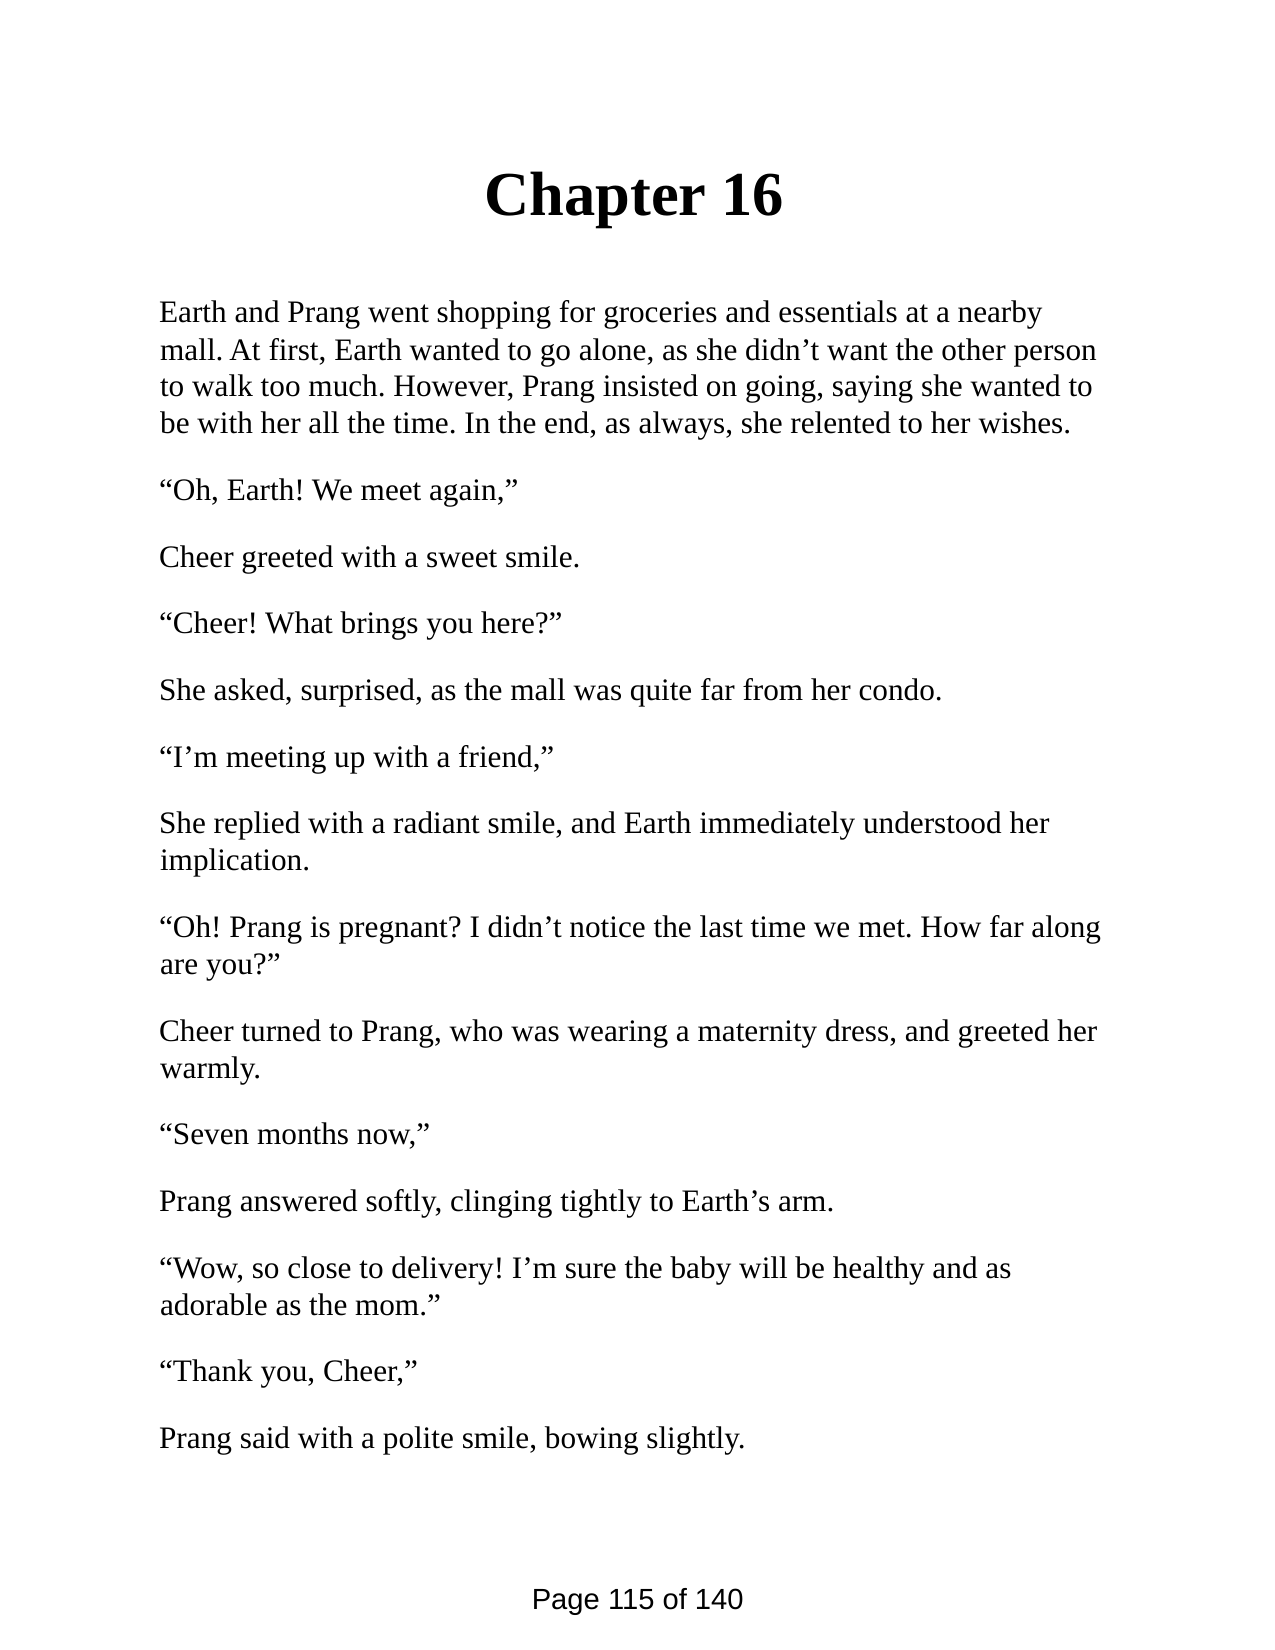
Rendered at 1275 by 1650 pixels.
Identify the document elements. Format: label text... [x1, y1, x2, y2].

text Cheer turned to Prang, who was wearing a maternity dress, and greeted her warmly. [159, 1012, 1113, 1085]
text “Cheer! What brings you here?” [159, 605, 1113, 641]
text Earth and Prang went shopping for groceries and essentials at a nearby mall. At first, Earth wanted to go alone, as she didn’t want the other person to walk too much. However, Prang insisted on going, saying she wanted to be with her all the time. In the end, as always, she relented to her wishes. [159, 294, 1113, 441]
text “I’m meeting up with a friend,” [159, 738, 1113, 774]
text “Seven months now,” [159, 1116, 1113, 1152]
text “Oh! Prang is pregnant? I didn’t notice the last time we met. How far along are you?” [159, 908, 1113, 981]
text “Oh, Earth! We meet again,” [159, 471, 1113, 507]
text Prang answered softly, clinging tightly to Earth’s arm. [159, 1182, 1113, 1218]
text She replied with a radiant smile, and Earth immediately understood her implication. [159, 805, 1113, 878]
text Cheer greeted with a sweet smile. [159, 538, 1113, 574]
text Prang said with a polite smile, bowing slightly. [159, 1419, 1113, 1455]
subtitle Chapter 16 [161, 156, 1107, 228]
text “Thank you, Cheer,” [159, 1353, 1113, 1388]
text She asked, surprised, as the mall was quite far from her condo. [159, 671, 1113, 707]
text “Wow, so close to delivery! I’m sure the baby will be healthy and as adorable as the mom.” [159, 1249, 1113, 1322]
